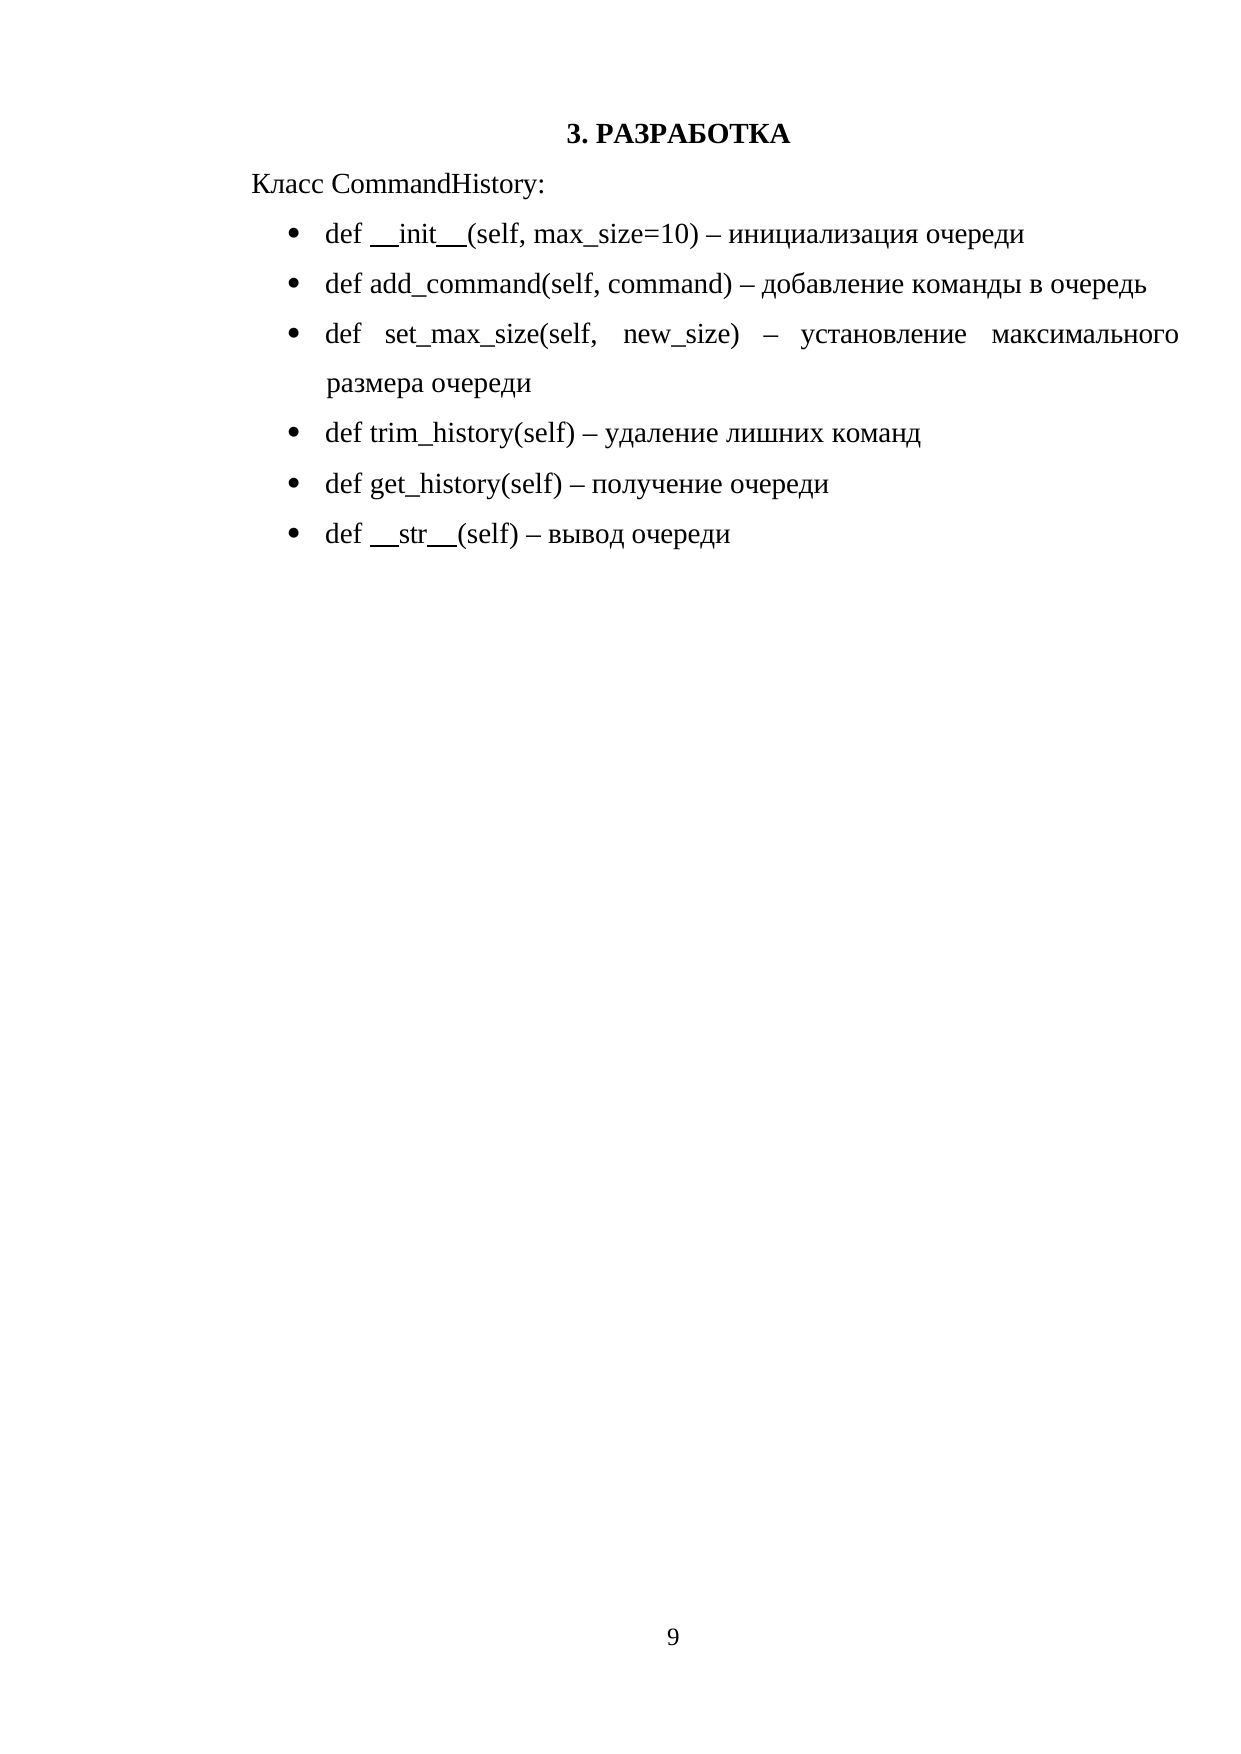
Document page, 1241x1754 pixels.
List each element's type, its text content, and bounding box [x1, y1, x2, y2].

text Класс CommandHistory: [251, 166, 1196, 199]
list def str (self) – вывод очереди [288, 516, 1196, 550]
list def set_max_size(self, new_size) – установление максимального размера очереди [288, 317, 1182, 399]
list def add_command(self, command) – добавление команды в очередь [288, 266, 1196, 300]
list def get_history(self) – получение очереди [288, 466, 1196, 500]
list def trim_history(self) – удаление лишних команд [288, 416, 1196, 449]
list def init (self, max_size=10) – инициализация очереди [288, 216, 1196, 250]
list РАЗРАБОТКА [566, 116, 1196, 149]
